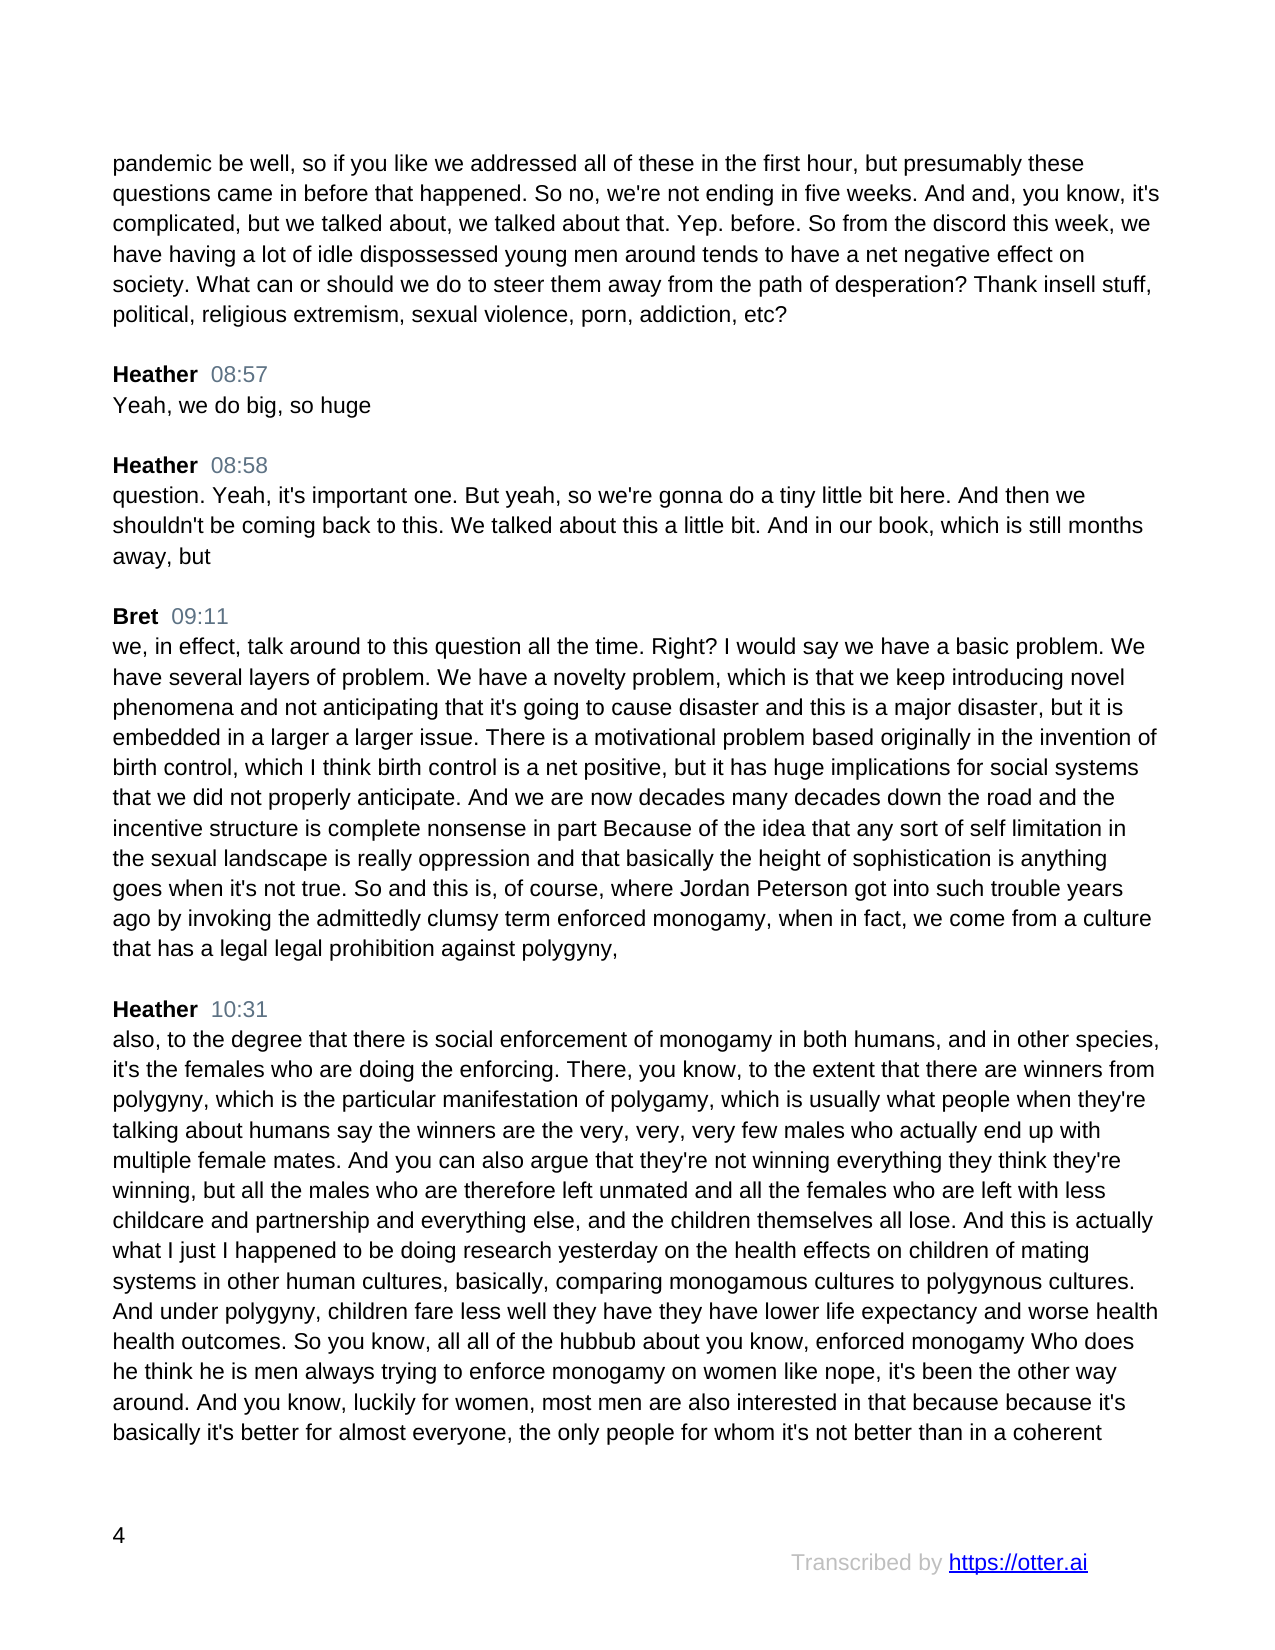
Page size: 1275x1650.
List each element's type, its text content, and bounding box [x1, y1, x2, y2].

text Heather 10:31 [112, 996, 1162, 1022]
text Yeah, we do big, so huge [112, 392, 1162, 418]
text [112, 150, 1162, 327]
text question. Yeah, it's important one. But yeah, so we're gonna do a tiny little bit here. And then we shouldn't be coming back to this. We talked about this a little bit. And in our book, which is still months away, but [112, 482, 1162, 569]
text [112, 1026, 1162, 1445]
text we, in effect, talk around to this question all the time. Right? I would say we have a basic problem. We have several layers of problem. We have a novelty problem, which is that we keep introducing novel phenomena and not anticipating that it's going to cause disaster and this is a major disaster, but it is embedded in a larger a larger issue. There is a motivational problem based originally in the invention of birth control, which I think birth control is a net positive, but it has huge implications for social systems that we did not properly anticipate. And we are now decades many decades down the road and the incentive structure is complete nonsense in part Because of the idea that any sort of self limitation in the sexual landscape is really oppression and that basically the height of sophistication is anything goes when it's not true. So and this is, of course, where Jordan Peterson got into such trouble years ago by invoking the admittedly clumsy term enforced monogamy, when in fact, we come from a culture that has a legal legal prohibition against polygyny, [112, 633, 1162, 962]
text Bret 09:11 [112, 603, 1162, 629]
text Heather 08:57 [112, 361, 1162, 388]
text Heather 08:58 [112, 452, 1162, 478]
